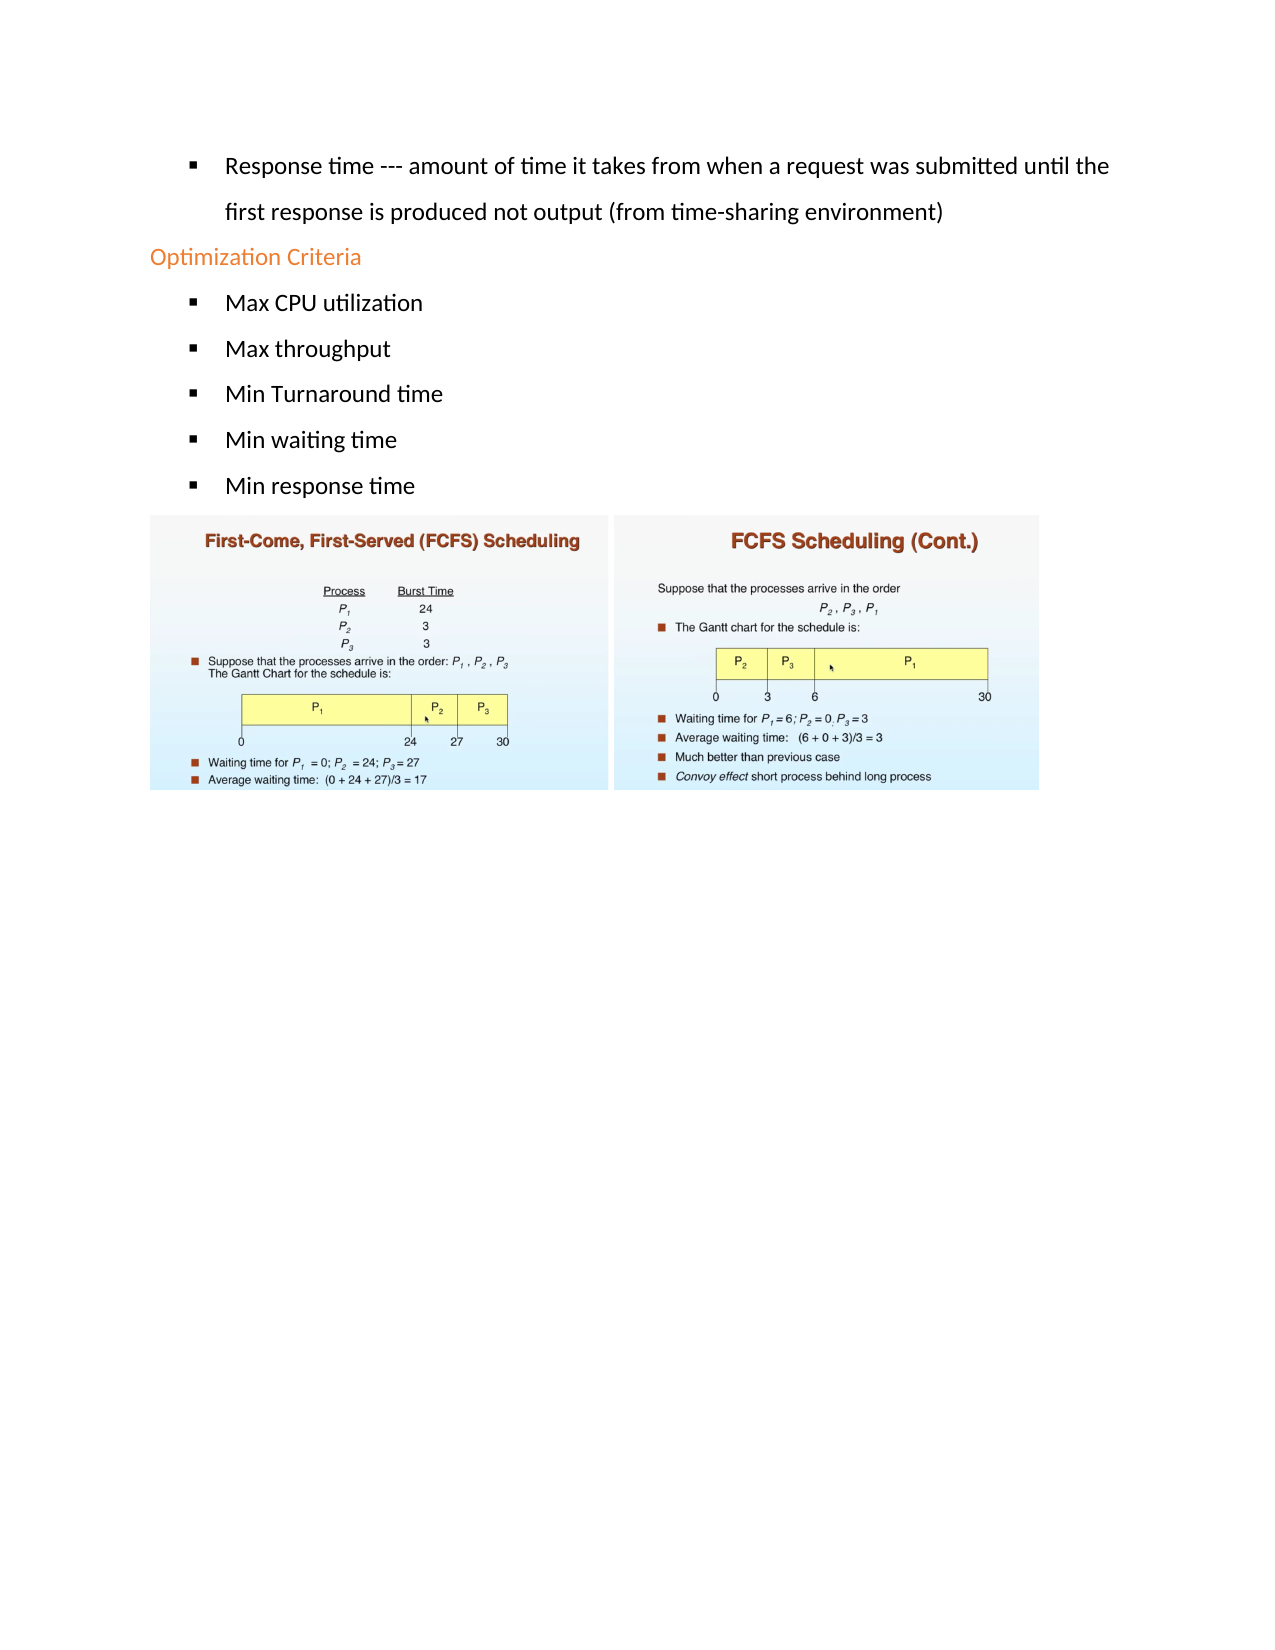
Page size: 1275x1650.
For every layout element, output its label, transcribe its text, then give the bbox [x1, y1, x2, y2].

list Response time --- amount of time it takes from when a request was submitted until the first response is produced not output (from time-sharing environment) [187, 150, 1125, 226]
text Optimization Criteria [150, 241, 1125, 272]
list Min response time [187, 470, 1125, 501]
picture [150, 515, 609, 790]
list Max CPU utilization [187, 287, 1125, 318]
list Min waiting time [187, 424, 1125, 455]
list Min Turnaround time [187, 379, 1125, 409]
picture [614, 515, 1040, 790]
list Max throughput [187, 333, 1125, 363]
